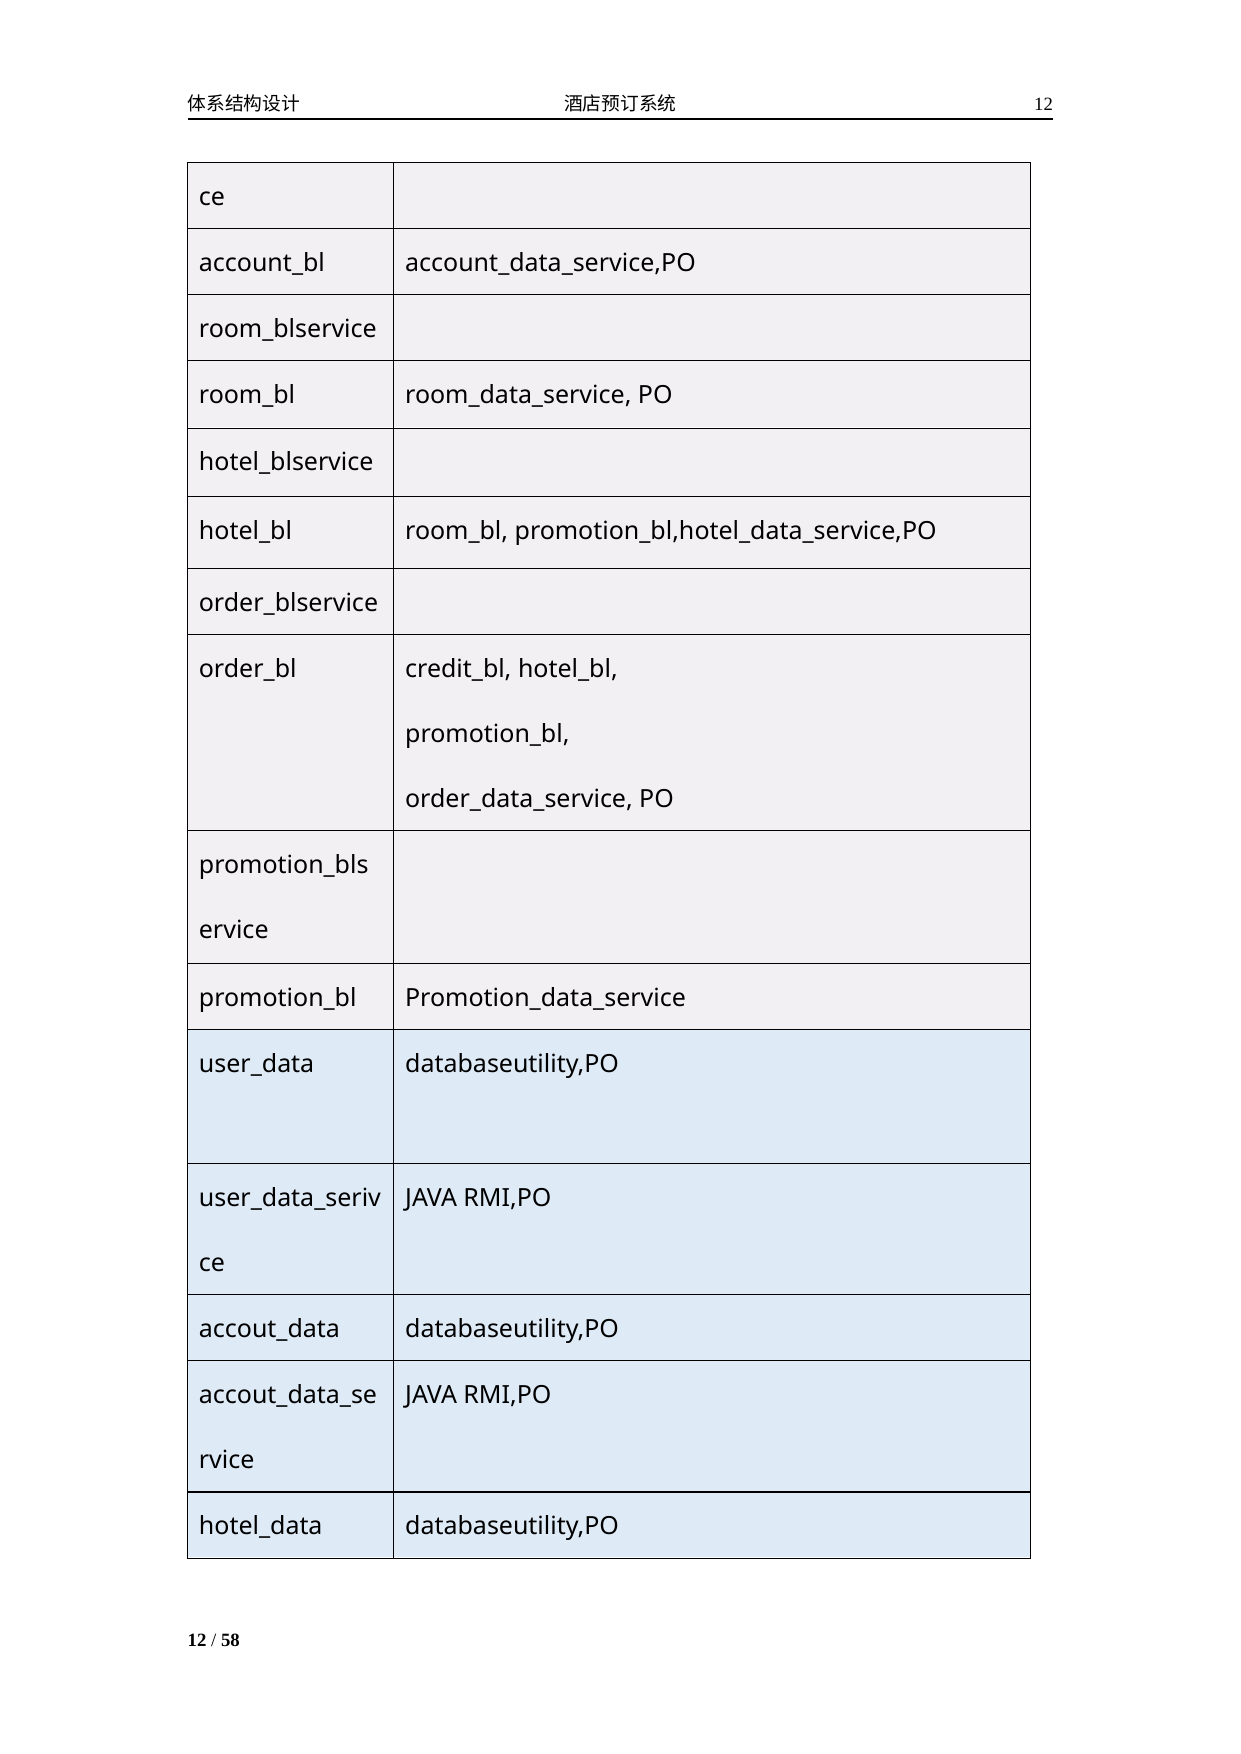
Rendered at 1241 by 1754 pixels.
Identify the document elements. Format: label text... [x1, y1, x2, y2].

table_cell account_data_service,PO [394, 229, 1030, 294]
table_cell databaseutility,PO [394, 1493, 1030, 1557]
table_cell promotion_bl [188, 964, 393, 1029]
table_cell databaseutility,PO [394, 1030, 1030, 1163]
table_cell order_blservice [188, 569, 393, 634]
table_cell Promotion_data_service [394, 964, 1030, 1029]
table_cell [394, 831, 1030, 963]
table_cell user_data [188, 1030, 393, 1163]
table_cell accout_data [188, 1295, 393, 1360]
table_cell room_data_service, PO [394, 361, 1030, 427]
table_cell room_blservice [188, 295, 393, 360]
table_cell hotel_blservice [188, 429, 393, 496]
table_cell room_bl, promotion_bl,hotel_data_service,PO [394, 497, 1030, 568]
table_cell account_bl [188, 229, 393, 294]
table_cell JAVA RMI,PO [394, 1164, 1030, 1294]
table_cell order_bl [188, 635, 393, 830]
table_cell [394, 295, 1030, 360]
table_cell promotion_blservice [188, 831, 393, 963]
table_cell account_blservice [188, 163, 393, 228]
table_cell user_data_serivce [188, 1164, 393, 1294]
table_cell credit_bl, hotel_bl, promotion_bl, order_data_service, PO [394, 635, 1030, 830]
table_cell accout_data_service [188, 1361, 393, 1491]
table_cell hotel_bl [188, 497, 393, 568]
table_cell JAVA RMI,PO [394, 1361, 1030, 1491]
table_cell databaseutility,PO [394, 1295, 1030, 1360]
table_cell [394, 429, 1030, 496]
table_cell [394, 163, 1030, 228]
table_cell hotel_data [188, 1493, 393, 1557]
table_cell room_bl [188, 361, 393, 427]
table_cell [394, 569, 1030, 634]
